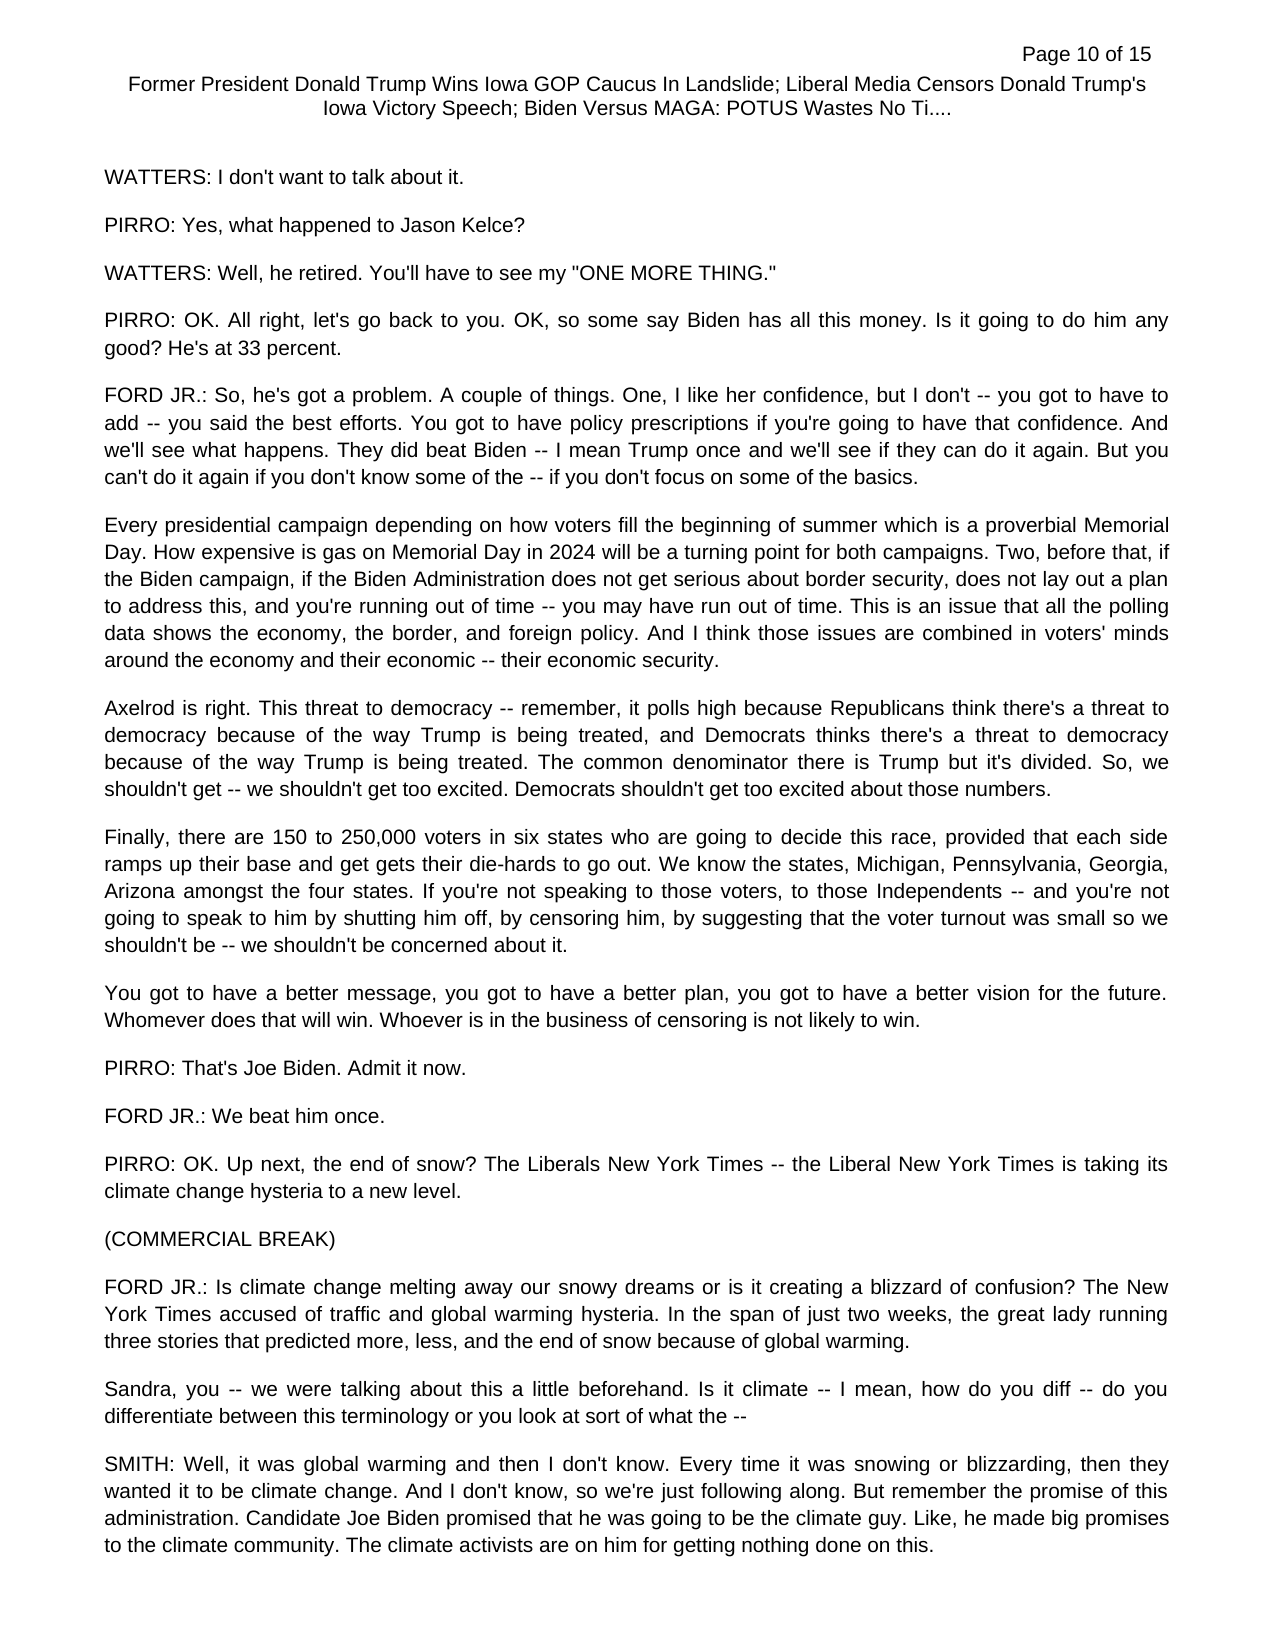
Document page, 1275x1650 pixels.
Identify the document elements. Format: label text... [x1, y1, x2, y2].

text SMITH: Well, it was global warming and then I don't know. Every time it was snowing or blizzarding, then they wanted it to be climate change. And I don't know, so we're just following along. But remember the promise of this administration. Candidate Joe Biden promised that he was going to be the climate guy. Like, he made big promises to the climate community. The climate activists are on him for getting nothing done on this. [104, 1449, 1171, 1557]
text PIRRO: That's Joe Biden. Admit it now. [104, 1053, 1171, 1080]
text PIRRO: Yes, what happened to Jason Kelce? [104, 209, 1171, 236]
text Sandra, you -- we were talking about this a little beforehand. Is it climate -- I mean, how do you diff -- do you differentiate between this terminology or you look at sort of what the -- [104, 1374, 1171, 1428]
text PIRRO: OK. Up next, the end of snow? The Liberals New York Times -- the Liberal New York Times is taking its climate change hysteria to a new level. [104, 1149, 1171, 1203]
text PIRRO: OK. All right, let's go back to you. OK, so some say Biden has all this money. Is it going to do him any good? He's at 33 percent. [104, 305, 1171, 359]
text Every presidential campaign depending on how voters fill the beginning of summer which is a proverbial Memorial Day. How expensive is gas on Memorial Day in 2024 will be a turning point for both campaigns. Two, before that, if the Biden campaign, if the Biden Administration does not get serious about border security, does not lay out a plan to address this, and you're running out of time -- you may have run out of time. This is an issue that all the polling data shows the economy, the border, and foreign policy. And I think those issues are combined in voters' minds around the economy and their economic -- their economic security. [104, 509, 1171, 672]
text FORD JR.: Is climate change melting away our snowy dreams or is it creating a blizzard of confusion? The New York Times accused of traffic and global warming hysteria. In the span of just two weeks, the great lady running three stories that predicted more, less, and the end of snow because of global warming. [104, 1272, 1171, 1353]
text FORD JR.: So, he's got a problem. A couple of things. One, I like her confidence, but I don't -- you got to have to add -- you said the best efforts. You got to have policy prescriptions if you're going to have that confidence. And we'll see what happens. They did beat Biden -- I mean Trump once and we'll see if they can do it again. But you can't do it again if you don't know some of the -- if you don't focus on some of the basics. [104, 380, 1171, 488]
text WATTERS: Well, he retired. You'll have to see my "ONE MORE THING." [104, 257, 1171, 284]
text Axelrod is right. This threat to democracy -- remember, it polls high because Republicans think there's a threat to democracy because of the way Trump is being treated, and Democrats thinks there's a threat to democracy because of the way Trump is being treated. The common denominator there is Trump but it's divided. So, we shouldn't get -- we shouldn't get too excited. Democrats shouldn't get too excited about those numbers. [104, 693, 1171, 801]
text (COMMERCIAL BREAK) [104, 1224, 1171, 1251]
text Finally, there are 150 to 250,000 voters in six states who are going to decide this race, provided that each side ramps up their base and get gets their die-hards to go out. We know the states, Michigan, Pennsylvania, Georgia, Arizona amongst the four states. If you're not speaking to those voters, to those Independents -- and you're not going to speak to him by shutting him off, by censoring him, by suggesting that the voter turnout was small so we shouldn't be -- we shouldn't be concerned about it. [104, 822, 1171, 957]
text You got to have a better message, you got to have a better plan, you got to have a better vision for the future. Whomever does that will win. Whoever is in the business of censoring is not likely to win. [104, 978, 1171, 1032]
text WATTERS: I don't want to talk about it. [104, 161, 1171, 188]
text FORD JR.: We beat him once. [104, 1101, 1171, 1128]
